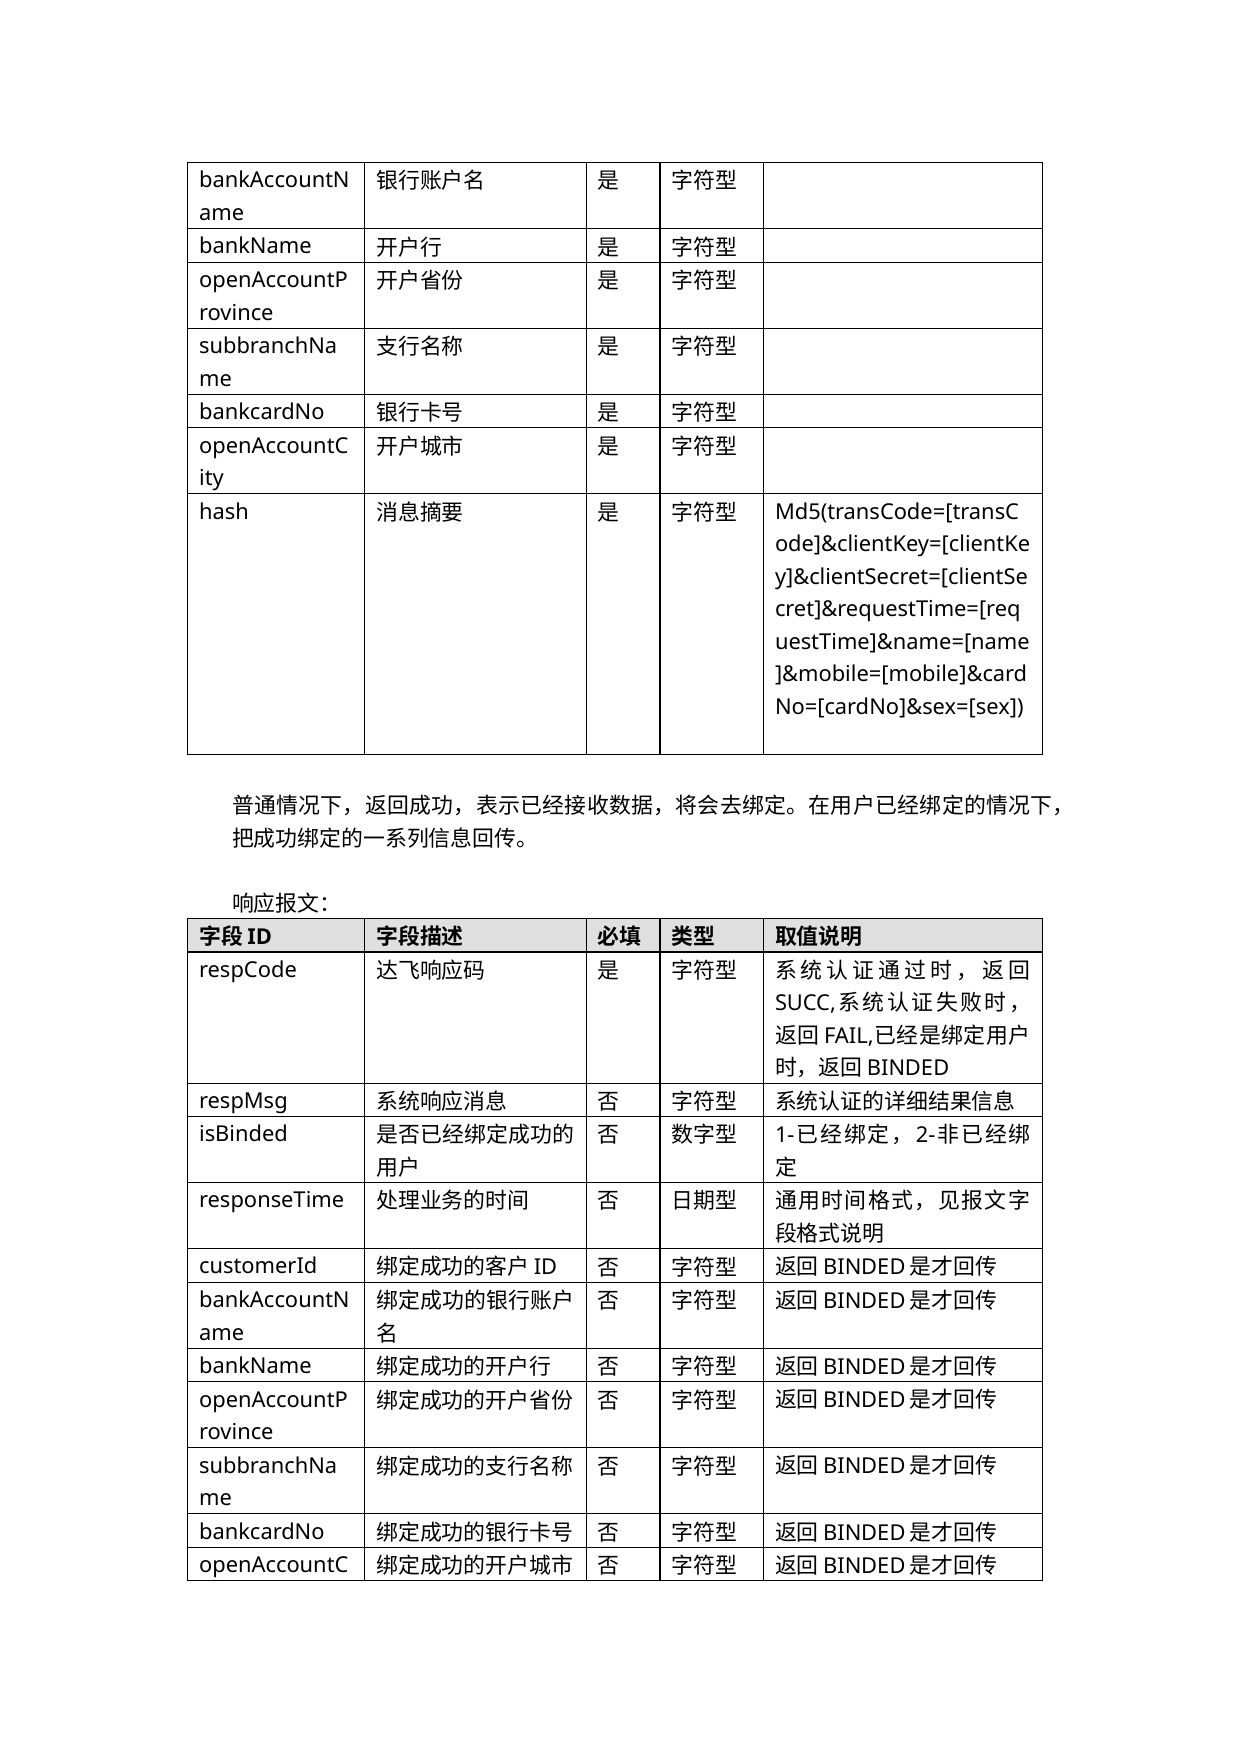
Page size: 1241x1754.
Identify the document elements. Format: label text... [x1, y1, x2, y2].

table_cell bankcardNo [188, 1514, 364, 1547]
table_cell [764, 163, 1042, 228]
table_cell 日期型 [661, 1183, 763, 1248]
table_cell 系统认证通过时，返回SUCC,系统认证失败时，返回FAIL,已经是绑定用户时，返回BINDED [764, 953, 1042, 1082]
table_cell 字符型 [661, 1249, 763, 1282]
table_cell 字符型 [661, 494, 763, 754]
table_cell 字符型 [661, 163, 763, 228]
table_cell 是 [587, 953, 659, 1082]
table_cell openAccountCity [188, 1548, 364, 1580]
table_cell customerId [188, 1249, 364, 1282]
table_cell 否 [587, 1283, 659, 1348]
table_cell bankName [188, 229, 364, 262]
table_cell 1-已经绑定，2-非已经绑定 [764, 1117, 1042, 1182]
table_cell 字符型 [661, 1514, 763, 1547]
table_cell 支行名称 [365, 329, 586, 394]
table_cell 字符型 [661, 1448, 763, 1513]
table_cell 绑定成功的银行卡号 [365, 1514, 586, 1547]
table_cell 否 [587, 1514, 659, 1547]
table_cell 绑定成功的开户城市 [365, 1548, 586, 1580]
table_cell 否 [587, 1382, 659, 1447]
table_cell [764, 395, 1042, 427]
table_cell openAccountCity [188, 428, 364, 493]
table_cell 字符型 [661, 263, 763, 328]
table_cell 银行账户名 [365, 163, 586, 228]
table_cell 字符型 [661, 953, 763, 1082]
table_cell 达飞响应码 [365, 953, 586, 1082]
table_cell 字符型 [661, 1084, 763, 1116]
table_cell 银行卡号 [365, 395, 586, 427]
table_cell 返回BINDED是才回传 [764, 1349, 1042, 1381]
table_cell 否 [587, 1084, 659, 1116]
table_cell bankAccountName [188, 1283, 364, 1348]
table_cell 是否已经绑定成功的用户 [365, 1117, 586, 1182]
table_cell Md5(transCode=[transCode]&clientKey=[clientKey]&clientSecret=[clientSecret]&requestTime=[requestTime]&name=[name]&mobile=[mobile]&cardNo=[cardNo]&sex=[sex]) [764, 494, 1042, 754]
table_cell 返回BINDED是才回传 [764, 1382, 1042, 1447]
table_cell subbranchName [188, 329, 364, 394]
list 响应报文： [232, 885, 1053, 918]
table_cell 开户省份 [365, 263, 586, 328]
table_cell [764, 263, 1042, 328]
table_header 必填 [587, 919, 659, 951]
table_cell 通用时间格式，见报文字段格式说明 [764, 1183, 1042, 1248]
table_cell isBinded [188, 1117, 364, 1182]
table_cell 系统响应消息 [365, 1084, 586, 1116]
table_cell 否 [587, 1349, 659, 1381]
table_cell openAccountProvince [188, 1382, 364, 1447]
table_cell 是 [587, 428, 659, 493]
table_cell [764, 229, 1042, 262]
table_header 字段ID [188, 919, 364, 951]
table_cell bankcardNo [188, 395, 364, 427]
table_cell 是 [587, 163, 659, 228]
table_cell bankName [188, 1349, 364, 1381]
table_cell 是 [587, 395, 659, 427]
table_cell hash [188, 494, 364, 754]
table_cell 字符型 [661, 1548, 763, 1580]
table_cell 绑定成功的开户省份 [365, 1382, 586, 1447]
table_cell 绑定成功的支行名称 [365, 1448, 586, 1513]
table_cell 否 [587, 1117, 659, 1182]
table_cell 开户城市 [365, 428, 586, 493]
table_cell 开户行 [365, 229, 586, 262]
table_cell respCode [188, 953, 364, 1082]
table_cell 消息摘要 [365, 494, 586, 754]
table_cell 是 [587, 263, 659, 328]
table_cell 字符型 [661, 428, 763, 493]
table_cell respMsg [188, 1084, 364, 1116]
table_cell 是 [587, 229, 659, 262]
table_cell 字符型 [661, 229, 763, 262]
table_cell 字符型 [661, 1349, 763, 1381]
table_cell openAccountProvince [188, 263, 364, 328]
table_cell 字符型 [661, 329, 763, 394]
table_cell 处理业务的时间 [365, 1183, 586, 1248]
table_cell 返回BINDED是才回传 [764, 1514, 1042, 1547]
table_cell 否 [587, 1548, 659, 1580]
table_cell 是 [587, 329, 659, 394]
table_cell [764, 329, 1042, 394]
table_cell 否 [587, 1183, 659, 1248]
table_cell 绑定成功的客户ID [365, 1249, 586, 1282]
table_cell 绑定成功的开户行 [365, 1349, 586, 1381]
table_header 取值说明 [764, 919, 1042, 951]
table_cell 字符型 [661, 1382, 763, 1447]
table_cell 字符型 [661, 395, 763, 427]
table_cell 是 [587, 494, 659, 754]
table_cell [764, 428, 1042, 493]
table_cell 字符型 [661, 1283, 763, 1348]
table_cell bankAccountName [188, 163, 364, 228]
table_cell 否 [587, 1249, 659, 1282]
table_cell subbranchName [188, 1448, 364, 1513]
table_cell 返回BINDED是才回传 [764, 1283, 1042, 1348]
table_cell 返回BINDED是才回传 [764, 1548, 1042, 1580]
table_header 字段描述 [365, 919, 586, 951]
table_cell 系统认证的详细结果信息 [764, 1084, 1042, 1116]
table_cell 否 [587, 1448, 659, 1513]
table_cell 绑定成功的银行账户名 [365, 1283, 586, 1348]
table_header 类型 [661, 919, 763, 951]
table_cell 数字型 [661, 1117, 763, 1182]
table_cell 返回BINDED是才回传 [764, 1448, 1042, 1513]
list 普通情况下，返回成功，表示已经接收数据，将会去绑定。在用户已经绑定的情况下，把成功绑定的一系列信息回传。 [232, 788, 1053, 853]
table_cell responseTime [188, 1183, 364, 1248]
table_cell 返回BINDED是才回传 [764, 1249, 1042, 1282]
